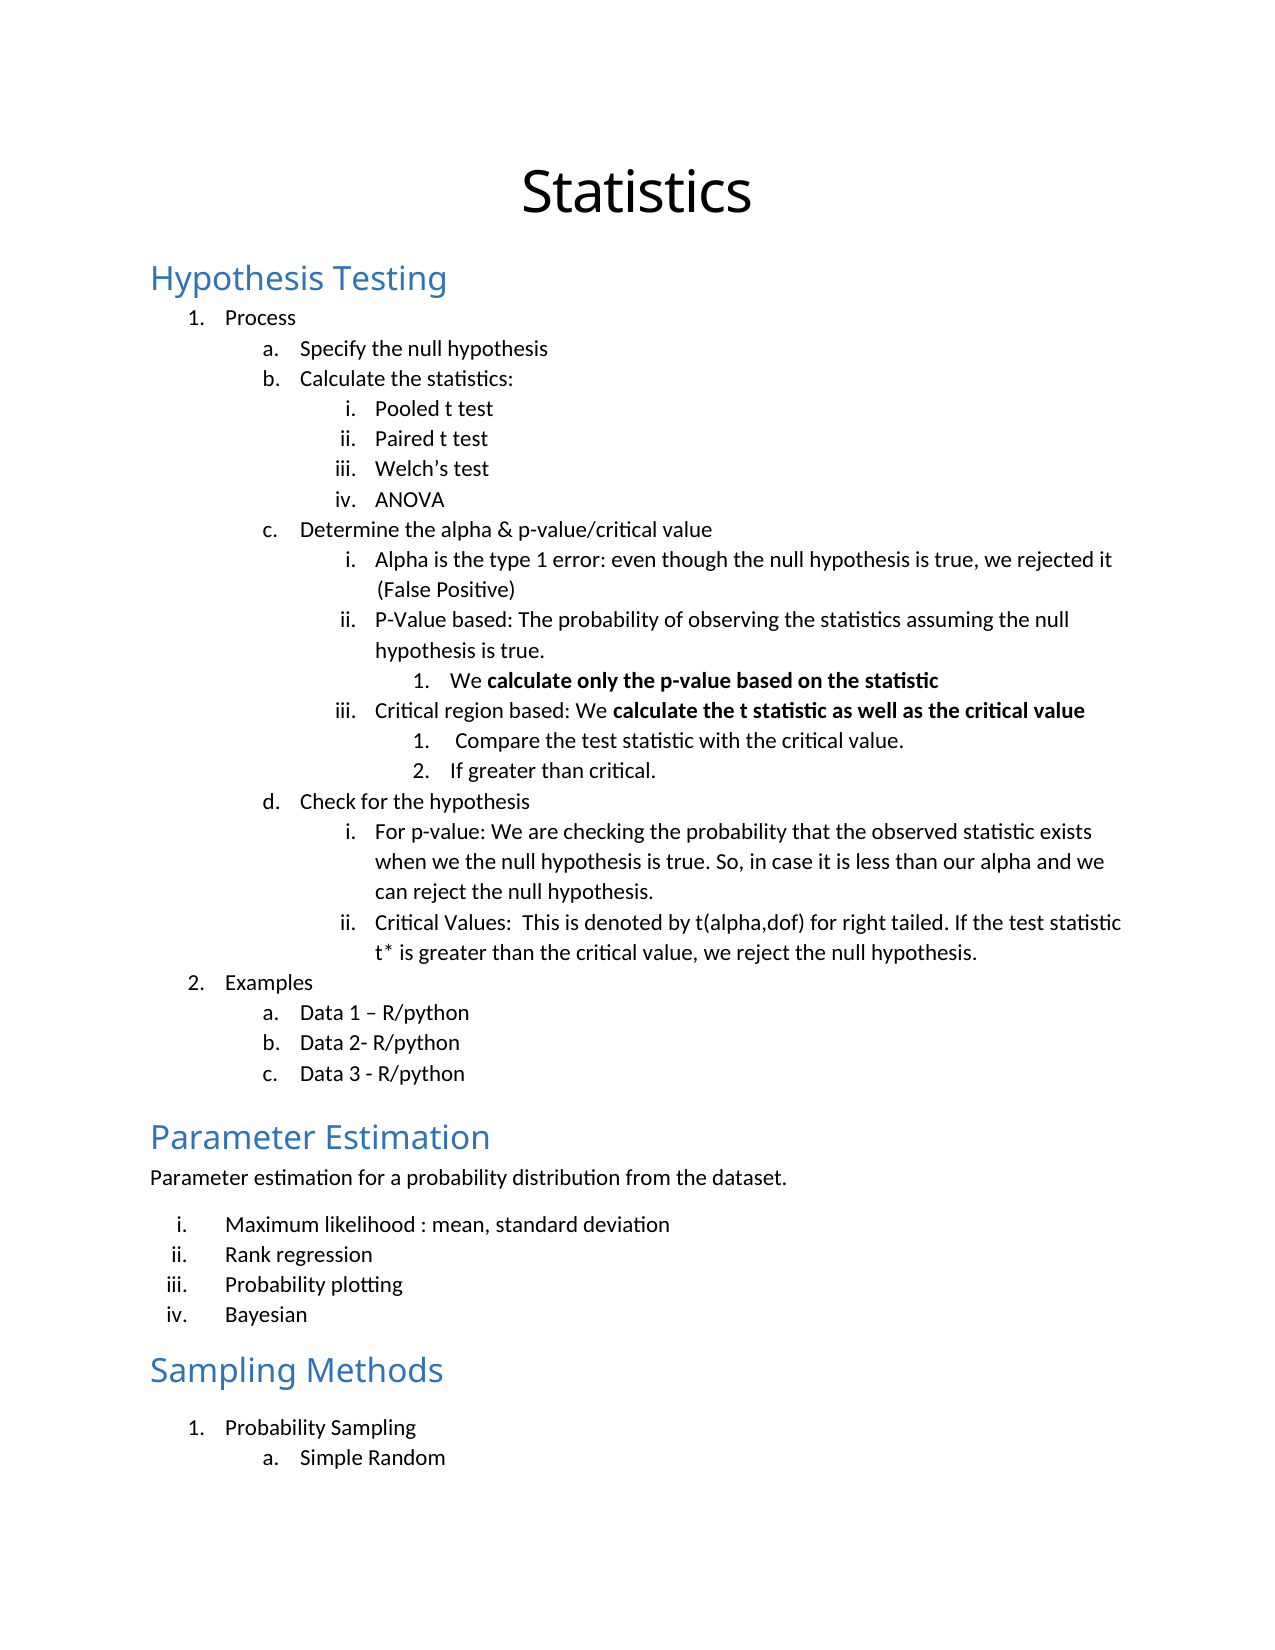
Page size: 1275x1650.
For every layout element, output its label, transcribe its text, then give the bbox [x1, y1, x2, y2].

list Welch’s test [356, 454, 1125, 482]
list Check for the hypothesis [262, 787, 1125, 815]
list P-Value based: The probability of observing the statistics assuming the null hypothesis is true. [356, 606, 1125, 664]
title Statistics [150, 150, 1125, 229]
list Calculate the statistics: [262, 364, 1125, 392]
list Data 2- R/python [262, 1028, 1125, 1056]
list Data 1 – R/python [262, 998, 1125, 1026]
list Probability Sampling [187, 1413, 1125, 1441]
list Maximum likelihood : mean, standard deviation [187, 1210, 1125, 1238]
list For p-value: We are checking the probability that the observed statistic exists when we the null hypothesis is true. So, in case it is less than our alpha and we can reject the null hypothesis. [356, 817, 1125, 905]
list ANOVA [356, 485, 1125, 513]
list Data 3 - R/python [262, 1059, 1125, 1087]
list Process [187, 303, 1125, 331]
list Critical Values: This is denoted by t(alpha,dof) for right tailed. If the test statistic t* is greater than the critical value, we reject the null hypothesis. [356, 908, 1125, 966]
list Probability plotting [187, 1270, 1125, 1298]
subtitle Hypothesis Testing [150, 254, 1125, 300]
list Examples [187, 968, 1125, 996]
list Compare the test statistic with the critical value. [412, 726, 1125, 754]
list Simple Random [262, 1443, 1125, 1471]
list If greater than critical. [412, 757, 1125, 784]
list Rank regression [187, 1240, 1125, 1268]
list Alpha is the type 1 error: even though the null hypothesis is true, we rejected it [356, 545, 1125, 573]
list We calculate only the p-value based on the statistic [412, 666, 1125, 694]
subtitle Parameter Estimation [150, 1114, 1125, 1159]
list Specify the null hypothesis [262, 334, 1125, 362]
list Critical region based: We calculate the t statistic as well as the critical value [356, 696, 1125, 724]
list Determine the alpha & p-value/critical value [262, 515, 1125, 543]
text Sampling Methods [150, 1347, 1125, 1393]
list Pooled t test [356, 394, 1125, 422]
list Paired t test [356, 424, 1125, 452]
list Bayesian [187, 1300, 1125, 1328]
text Parameter estimation for a probability distribution from the dataset. [150, 1163, 1125, 1191]
list (False Positive) [300, 575, 1125, 603]
